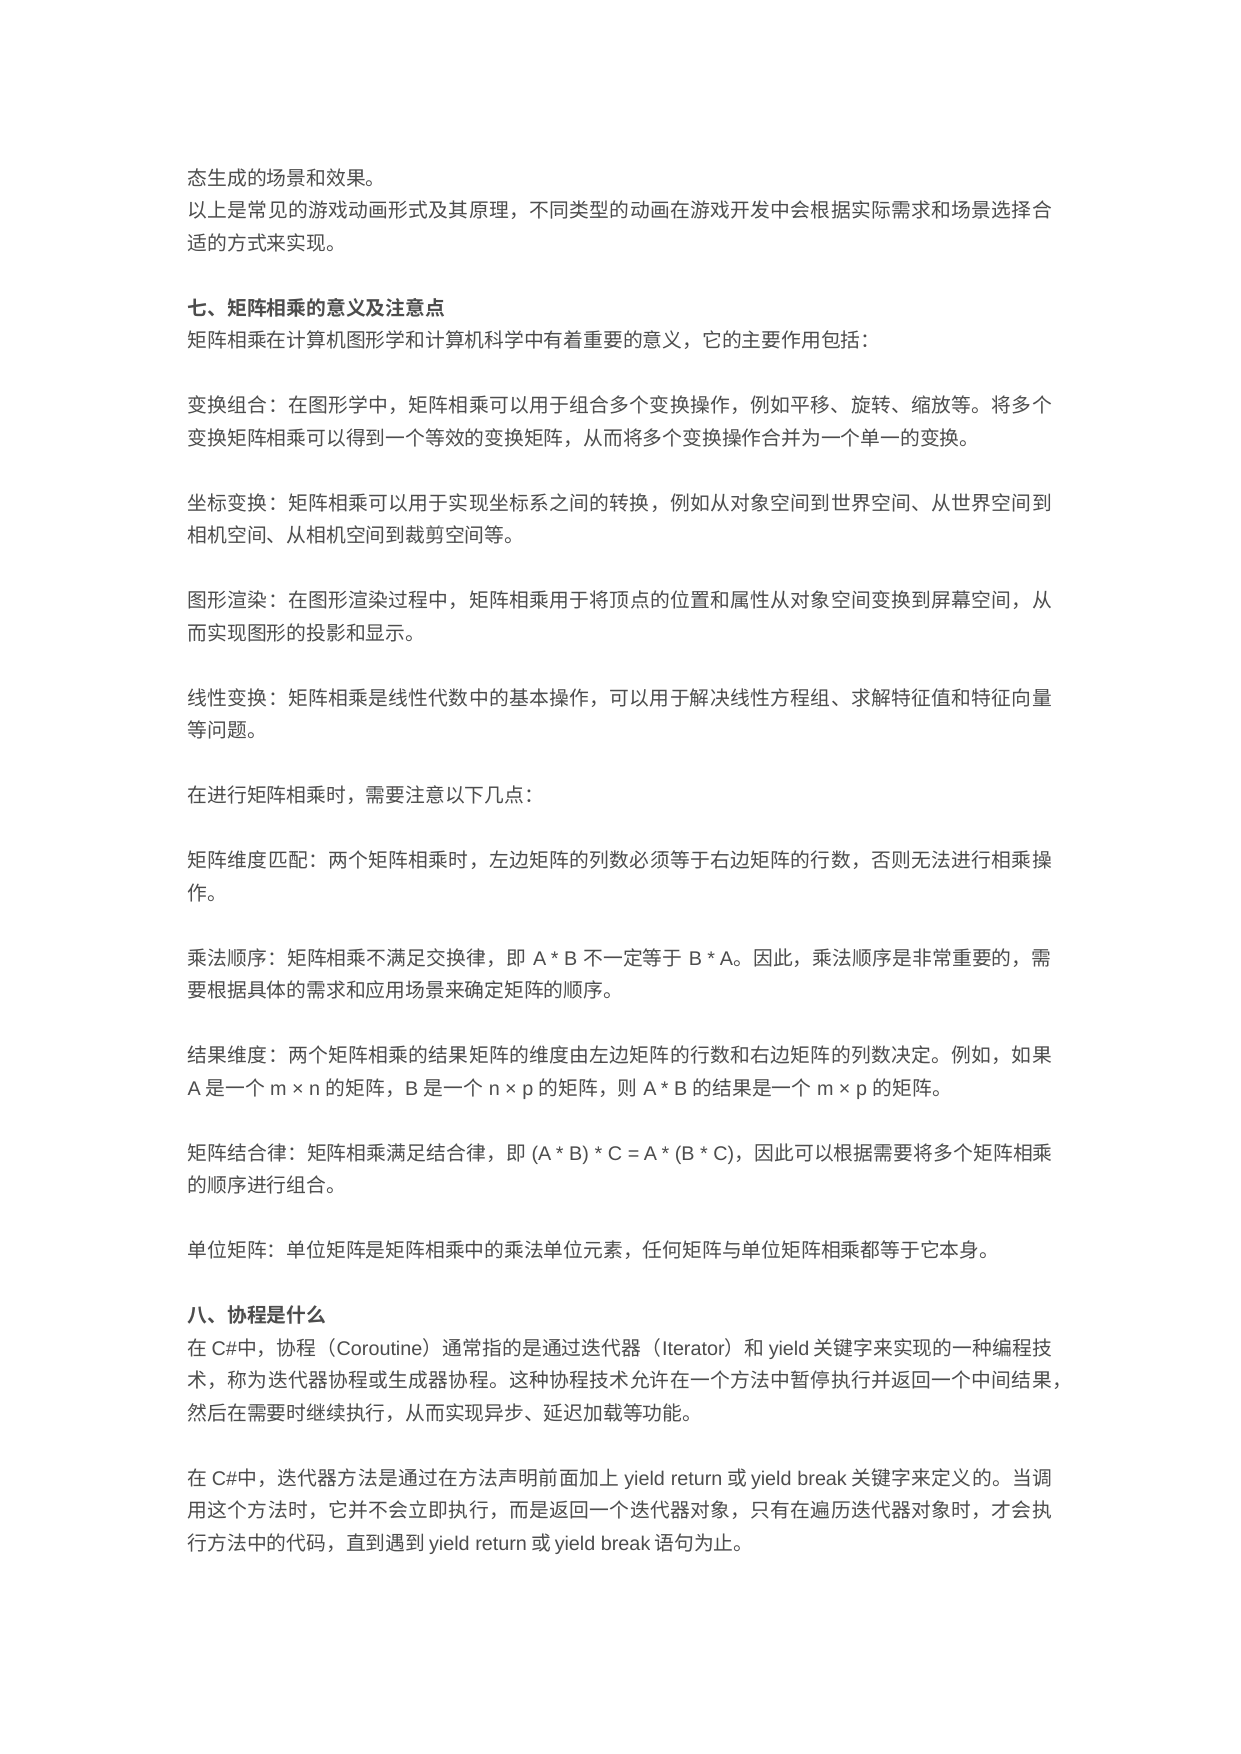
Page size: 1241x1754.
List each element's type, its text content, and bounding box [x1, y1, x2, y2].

text 图形渲染：在图形渲染过程中，矩阵相乘用于将顶点的位置和属性从对象空间变换到屏幕空间，从而实现图形的投影和显示。 [187, 584, 1053, 649]
text 以上是常见的游戏动画形式及其原理，不同类型的动画在游戏开发中会根据实际需求和场景选择合适的方式来实现。 [187, 194, 1053, 259]
text 乘法顺序：矩阵相乘不满足交换律，即 A * B 不一定等于 B * A。因此，乘法顺序是非常重要的，需要根据具体的需求和应用场景来确定矩阵的顺序。 [187, 942, 1053, 1007]
text 结果维度：两个矩阵相乘的结果矩阵的维度由左边矩阵的行数和右边矩阵的列数决定。例如，如果 A 是一个 m × n 的矩阵，B 是一个 n × p 的矩阵，则 A * B 的结果是一个 m × p 的矩阵。 [187, 1039, 1053, 1104]
text 八、协程是什么 [187, 1299, 1053, 1332]
text 线性变换：矩阵相乘是线性代数中的基本操作，可以用于解决线性方程组、求解特征值和特征向量等问题。 [187, 682, 1053, 747]
text 在C#中，迭代器方法是通过在方法声明前面加上yield return或yield break关键字来定义的。当调用这个方法时，它并不会立即执行，而是返回一个迭代器对象，只有在遍历迭代器对象时，才会执行方法中的代码，直到遇到yield return或yield break语句为止。 [187, 1462, 1053, 1559]
text 单位矩阵：单位矩阵是矩阵相乘中的乘法单位元素，任何矩阵与单位矩阵相乘都等于它本身。 [187, 1234, 1053, 1267]
text 在C#中，协程（Coroutine）通常指的是通过迭代器（Iterator）和yield关键字来实现的一种编程技术，称为迭代器协程或生成器协程。这种协程技术允许在一个方法中暂停执行并返回一个中间结果，然后在需要时继续执行，从而实现异步、延迟加载等功能。 [187, 1332, 1053, 1429]
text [187, 162, 1053, 194]
text 矩阵结合律：矩阵相乘满足结合律，即 (A * B) * C = A * (B * C)，因此可以根据需要将多个矩阵相乘的顺序进行组合。 [187, 1137, 1053, 1202]
text 变换组合：在图形学中，矩阵相乘可以用于组合多个变换操作，例如平移、旋转、缩放等。将多个变换矩阵相乘可以得到一个等效的变换矩阵，从而将多个变换操作合并为一个单一的变换。 [187, 389, 1053, 454]
text 矩阵维度匹配：两个矩阵相乘时，左边矩阵的列数必须等于右边矩阵的行数，否则无法进行相乘操作。 [187, 844, 1053, 909]
text 坐标变换：矩阵相乘可以用于实现坐标系之间的转换，例如从对象空间到世界空间、从世界空间到相机空间、从相机空间到裁剪空间等。 [187, 487, 1053, 552]
text 七、矩阵相乘的意义及注意点 [187, 292, 1053, 324]
text 矩阵相乘在计算机图形学和计算机科学中有着重要的意义，它的主要作用包括： [187, 324, 1053, 357]
text 在进行矩阵相乘时，需要注意以下几点： [187, 779, 1053, 812]
